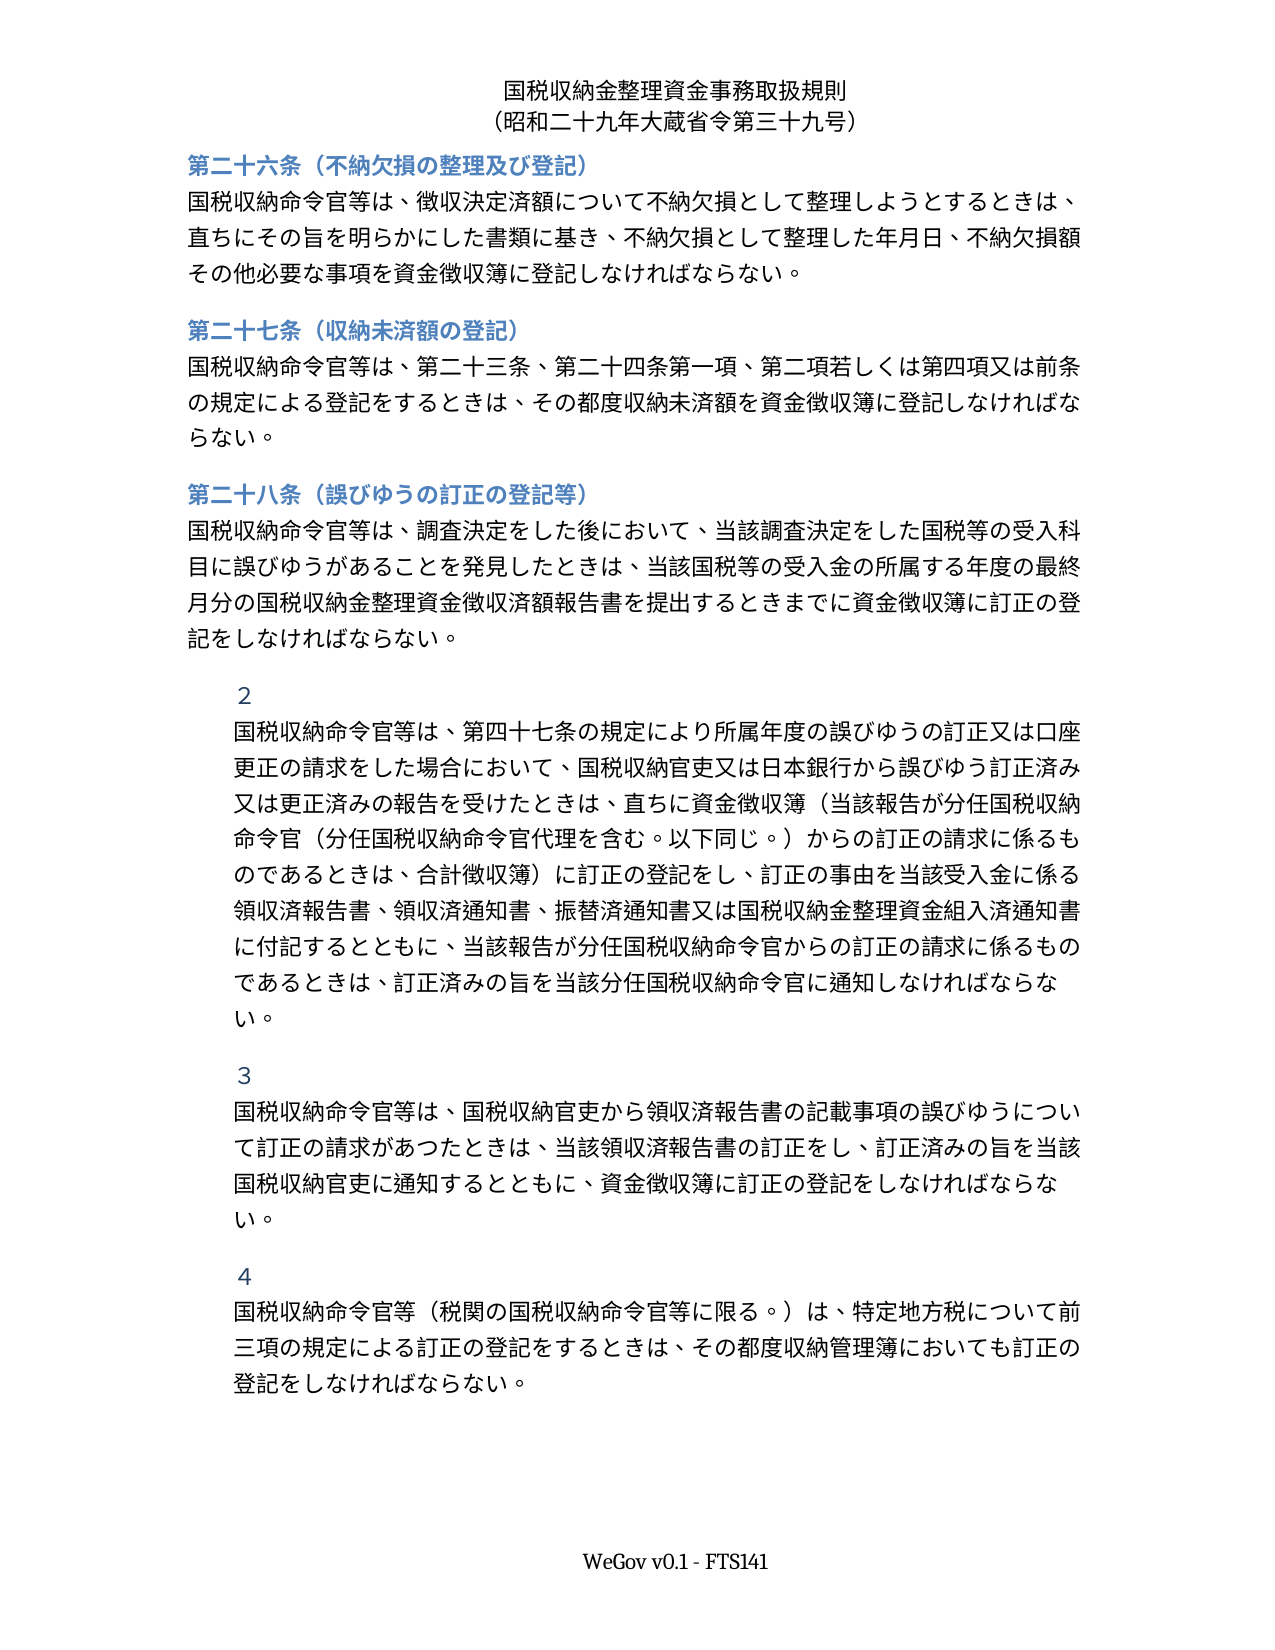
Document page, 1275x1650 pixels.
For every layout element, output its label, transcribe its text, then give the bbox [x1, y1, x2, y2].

text 国税収納命令官等は、調査決定をした後において、当該調査決定をした国税等の受入科目に誤びゆうがあることを発見したときは、当該国税等の受入金の所属する年度の最終月分の国税収納金整理資金徴収済額報告書を提出するときまでに資金徴収簿に訂正の登記をしなければならない。 [187, 515, 1087, 654]
text 国税収納命令官等は、第二十三条、第二十四条第一項、第二項若しくは第四項又は前条の規定による登記をするときは、その都度収納未済額を資金徴収簿に登記しなければならない。 [187, 351, 1087, 454]
text 国税収納命令官等（税関の国税収納命令官等に限る。）は、特定地方税について前三項の規定による訂正の登記をするときは、その都度収納管理簿においても訂正の登記をしなければならない。 [233, 1296, 1087, 1399]
text 国税収納命令官等は、国税収納官吏から領収済報告書の記載事項の誤びゆうについて訂正の請求があつたときは、当該領収済報告書の訂正をし、訂正済みの旨を当該国税収納官吏に通知するとともに、資金徴収簿に訂正の登記をしなければならない。 [233, 1096, 1087, 1235]
subtitle ４ [233, 1260, 1087, 1292]
text 国税収納命令官等は、第四十七条の規定により所属年度の誤びゆうの訂正又は口座更正の請求をした場合において、国税収納官吏又は日本銀行から誤びゆう訂正済み又は更正済みの報告を受けたときは、直ちに資金徴収簿（当該報告が分任国税収納命令官（分任国税収納命令官代理を含む。以下同じ。）からの訂正の請求に係るものであるときは、合計徴収簿）に訂正の登記をし、訂正の事由を当該受入金に係る領収済報告書、領収済通知書、振替済通知書又は国税収納金整理資金組入済通知書に付記するとともに、当該報告が分任国税収納命令官からの訂正の請求に係るものであるときは、訂正済みの旨を当該分任国税収納命令官に通知しなければならない。 [233, 716, 1087, 1034]
subtitle ３ [233, 1060, 1087, 1091]
subtitle 第二十六条（不納欠損の整理及び登記） [187, 150, 1087, 181]
text 国税収納命令官等は、徴収決定済額について不納欠損として整理しようとするときは、直ちにその旨を明らかにした書類に基き、不納欠損として整理した年月日、不納欠損額その他必要な事項を資金徴収簿に登記しなければならない。 [187, 186, 1087, 289]
subtitle ２ [233, 680, 1087, 711]
subtitle 第二十七条（収納未済額の登記） [187, 314, 1087, 346]
subtitle 第二十八条（誤びゆうの訂正の登記等） [187, 479, 1087, 510]
